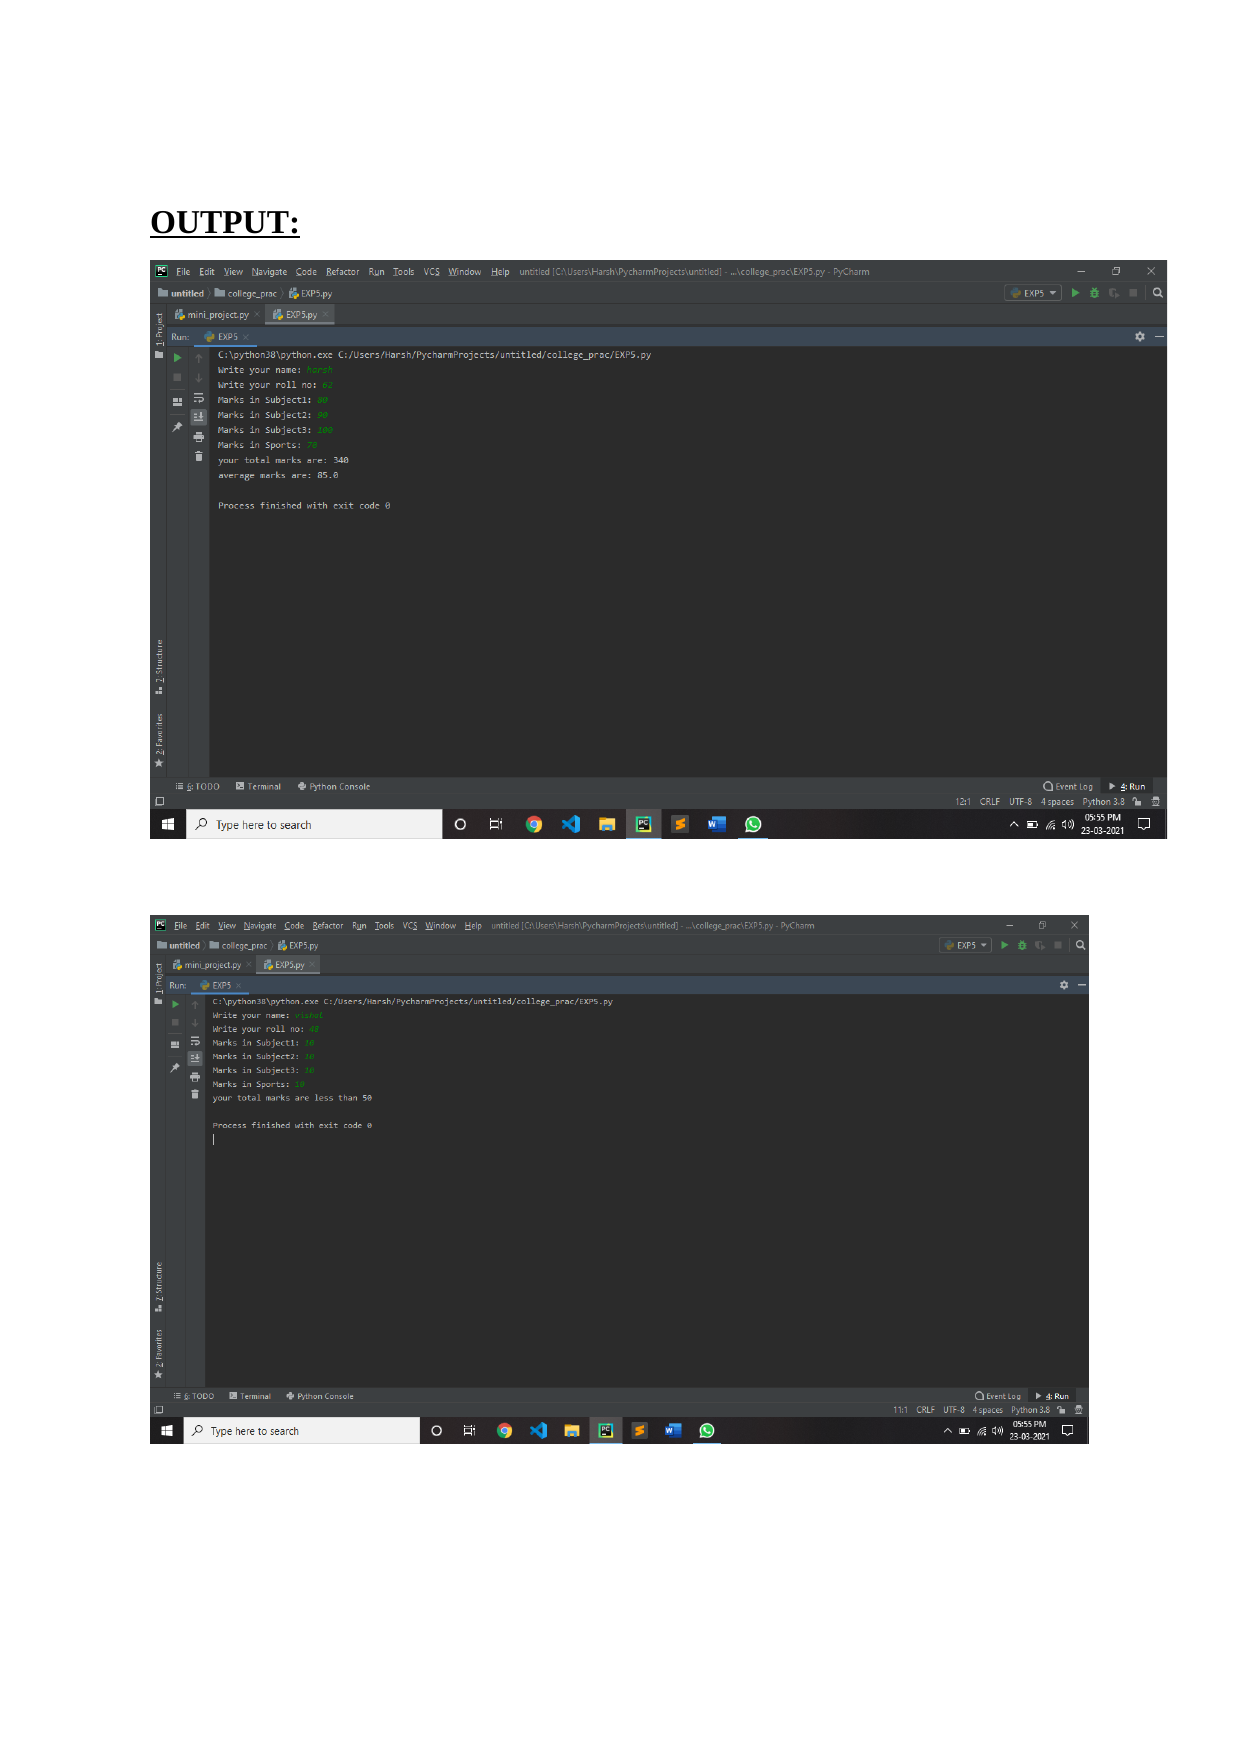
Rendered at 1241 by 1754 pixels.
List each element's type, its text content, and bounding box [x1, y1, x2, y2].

picture [150, 260, 1168, 839]
text OUTPUT: [150, 203, 1090, 241]
picture [150, 915, 1089, 1444]
